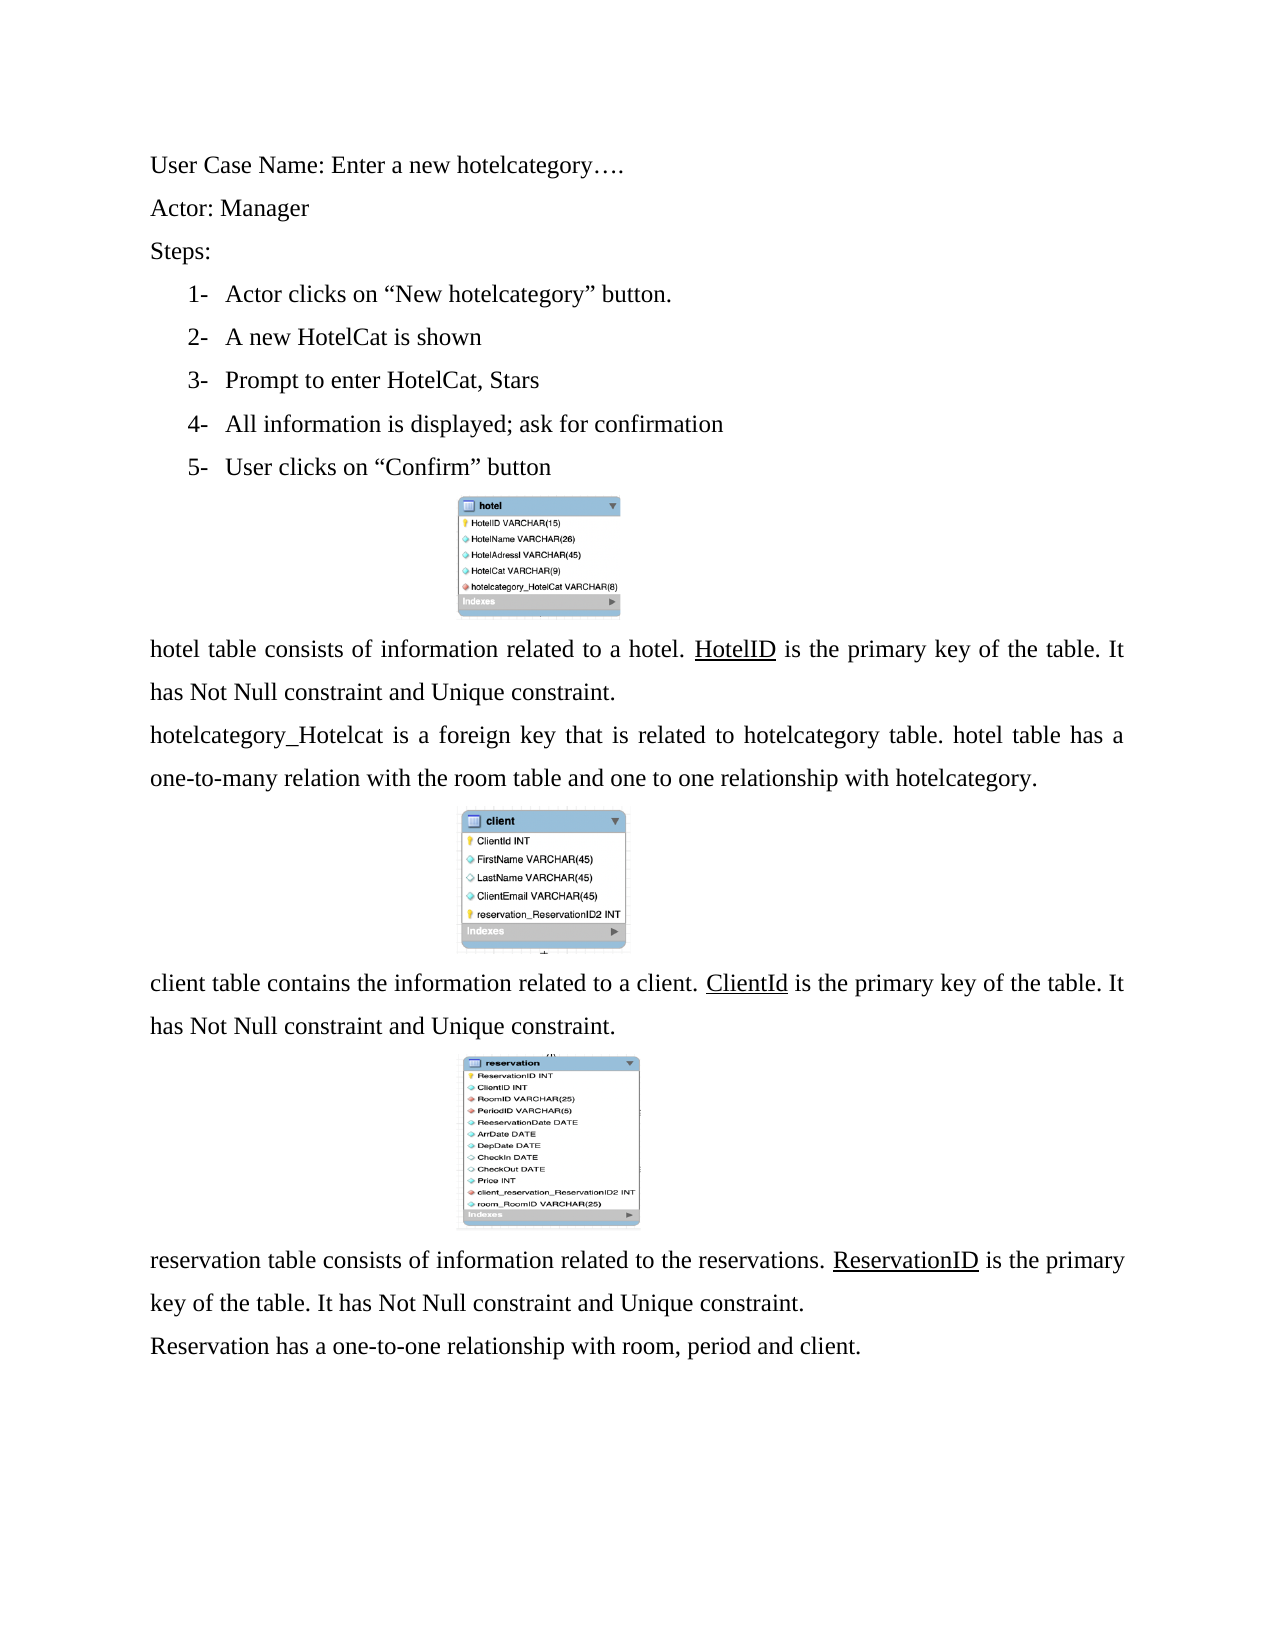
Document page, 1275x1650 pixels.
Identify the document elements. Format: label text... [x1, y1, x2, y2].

text hotelcategory_Hotelcat is a foreign key that is related to hotelcategory table. hotel table has a one-to-many relation with the room table and one to one relationship with hotelcategory. [150, 720, 1125, 792]
list Prompt to enter HotelCat, Stars [187, 366, 1125, 394]
list User clicks on “Confirm” button [187, 452, 1125, 481]
list All information is displayed; ask for confirmation [187, 409, 1125, 437]
text Reservation has a one-to-one relationship with room, period and client. [150, 1331, 1125, 1360]
text client table contains the information related to a client. ClientId is the primary key of the table. It has Not Null constraint and Unique constraint. [150, 968, 1125, 1040]
text Steps: [150, 236, 1125, 265]
list A new HotelCat is shown [187, 322, 1125, 351]
text Actor: Manager [150, 193, 1125, 222]
text User Case Name: Enter a new hotelcategory…. [150, 150, 1125, 179]
picture [456, 806, 631, 954]
picture [456, 1054, 641, 1231]
picture [456, 495, 621, 620]
list Actor clicks on “New hotelcategory” button. [187, 279, 1125, 308]
text reservation table consists of information related to the reservations. ReservationID is the primary key of the table. It has Not Null constraint and Unique constraint. [150, 1245, 1125, 1317]
text hotel table consists of information related to a hotel. HotelID is the primary key of the table. It has Not Null constraint and Unique constraint. [150, 634, 1125, 706]
